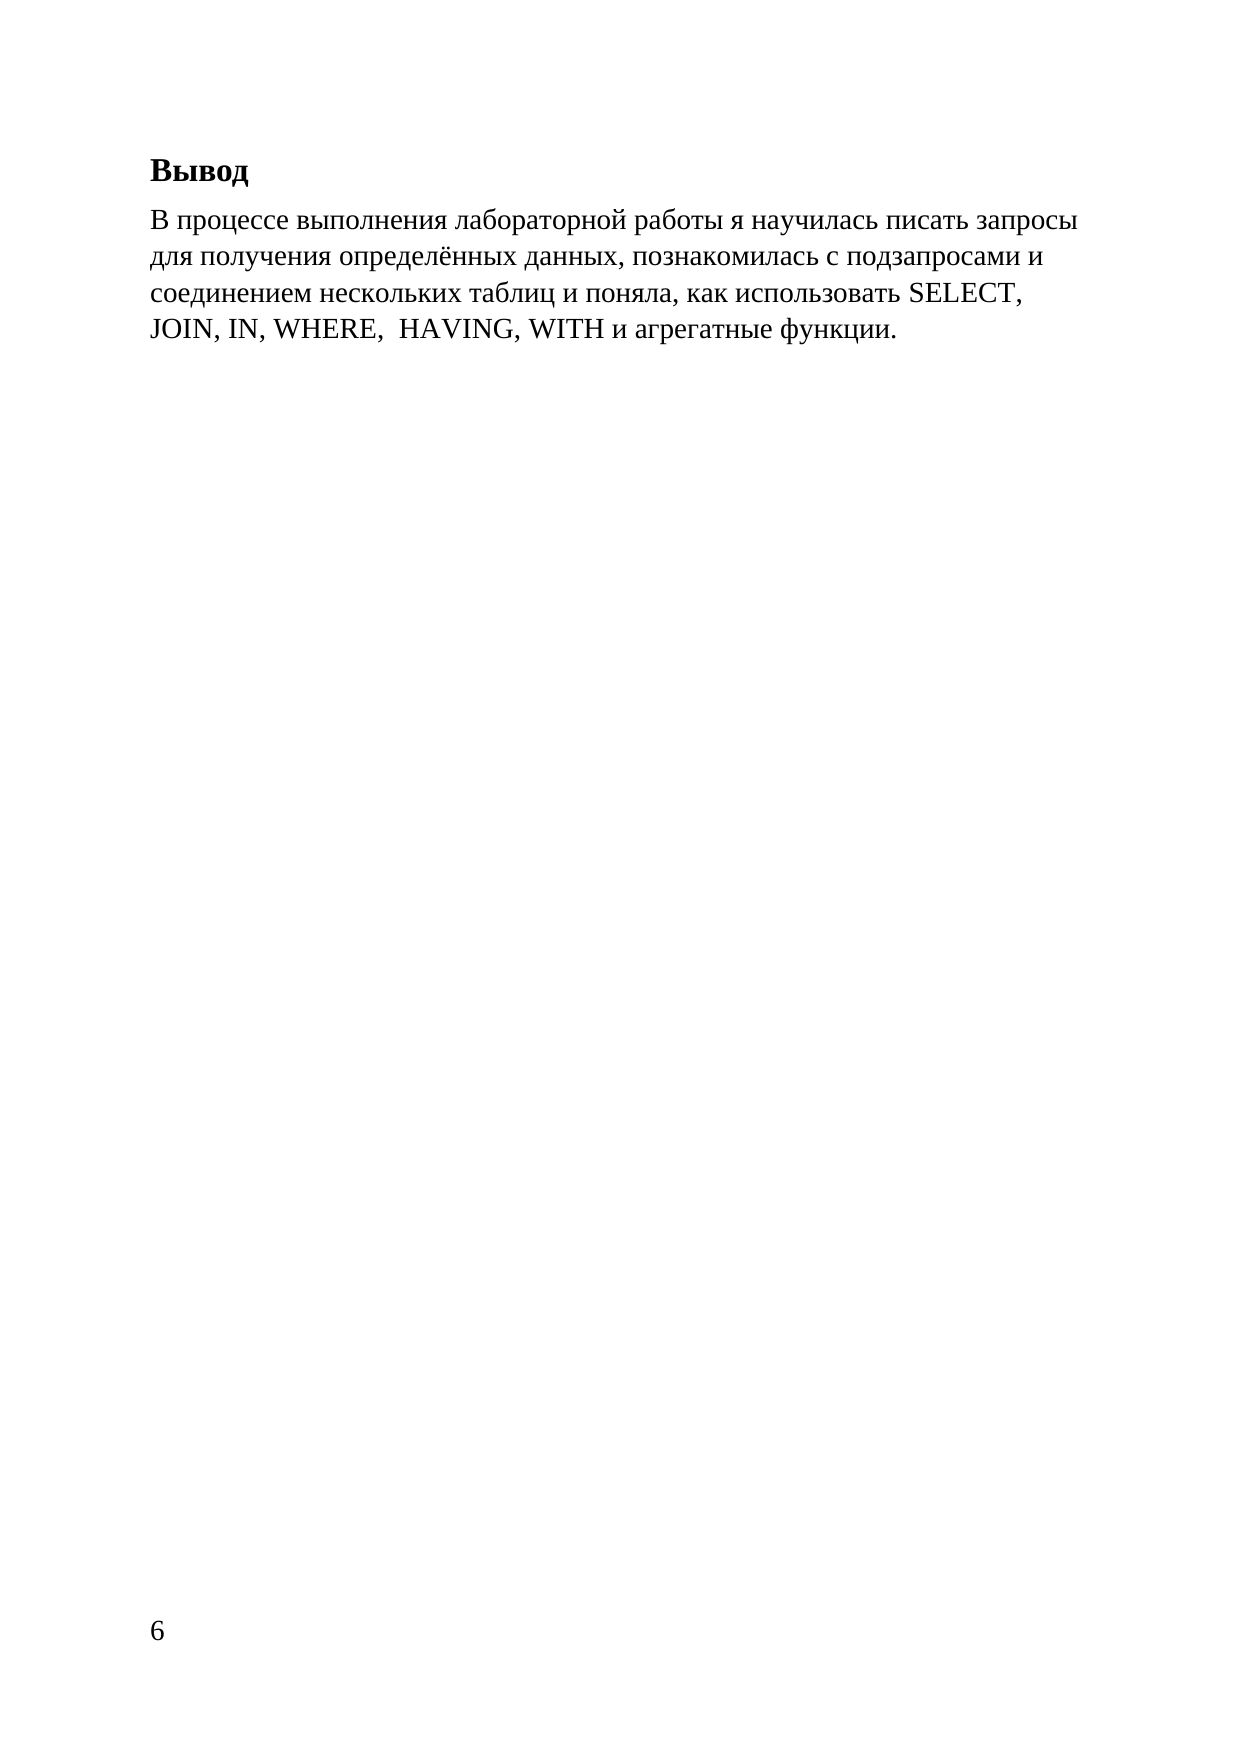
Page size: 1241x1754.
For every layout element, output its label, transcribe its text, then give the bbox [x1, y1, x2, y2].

subtitle Вывод [150, 150, 1090, 188]
text В процессе выполнения лабораторной работы я научилась писать запросы для получения определённых данных, познакомилась с подзапросами и соединением нескольких таблиц и поняла, как использовать SELECT, JOIN, IN, WHERE, HAVING, WITH и агрегатные функции. [150, 202, 1090, 344]
